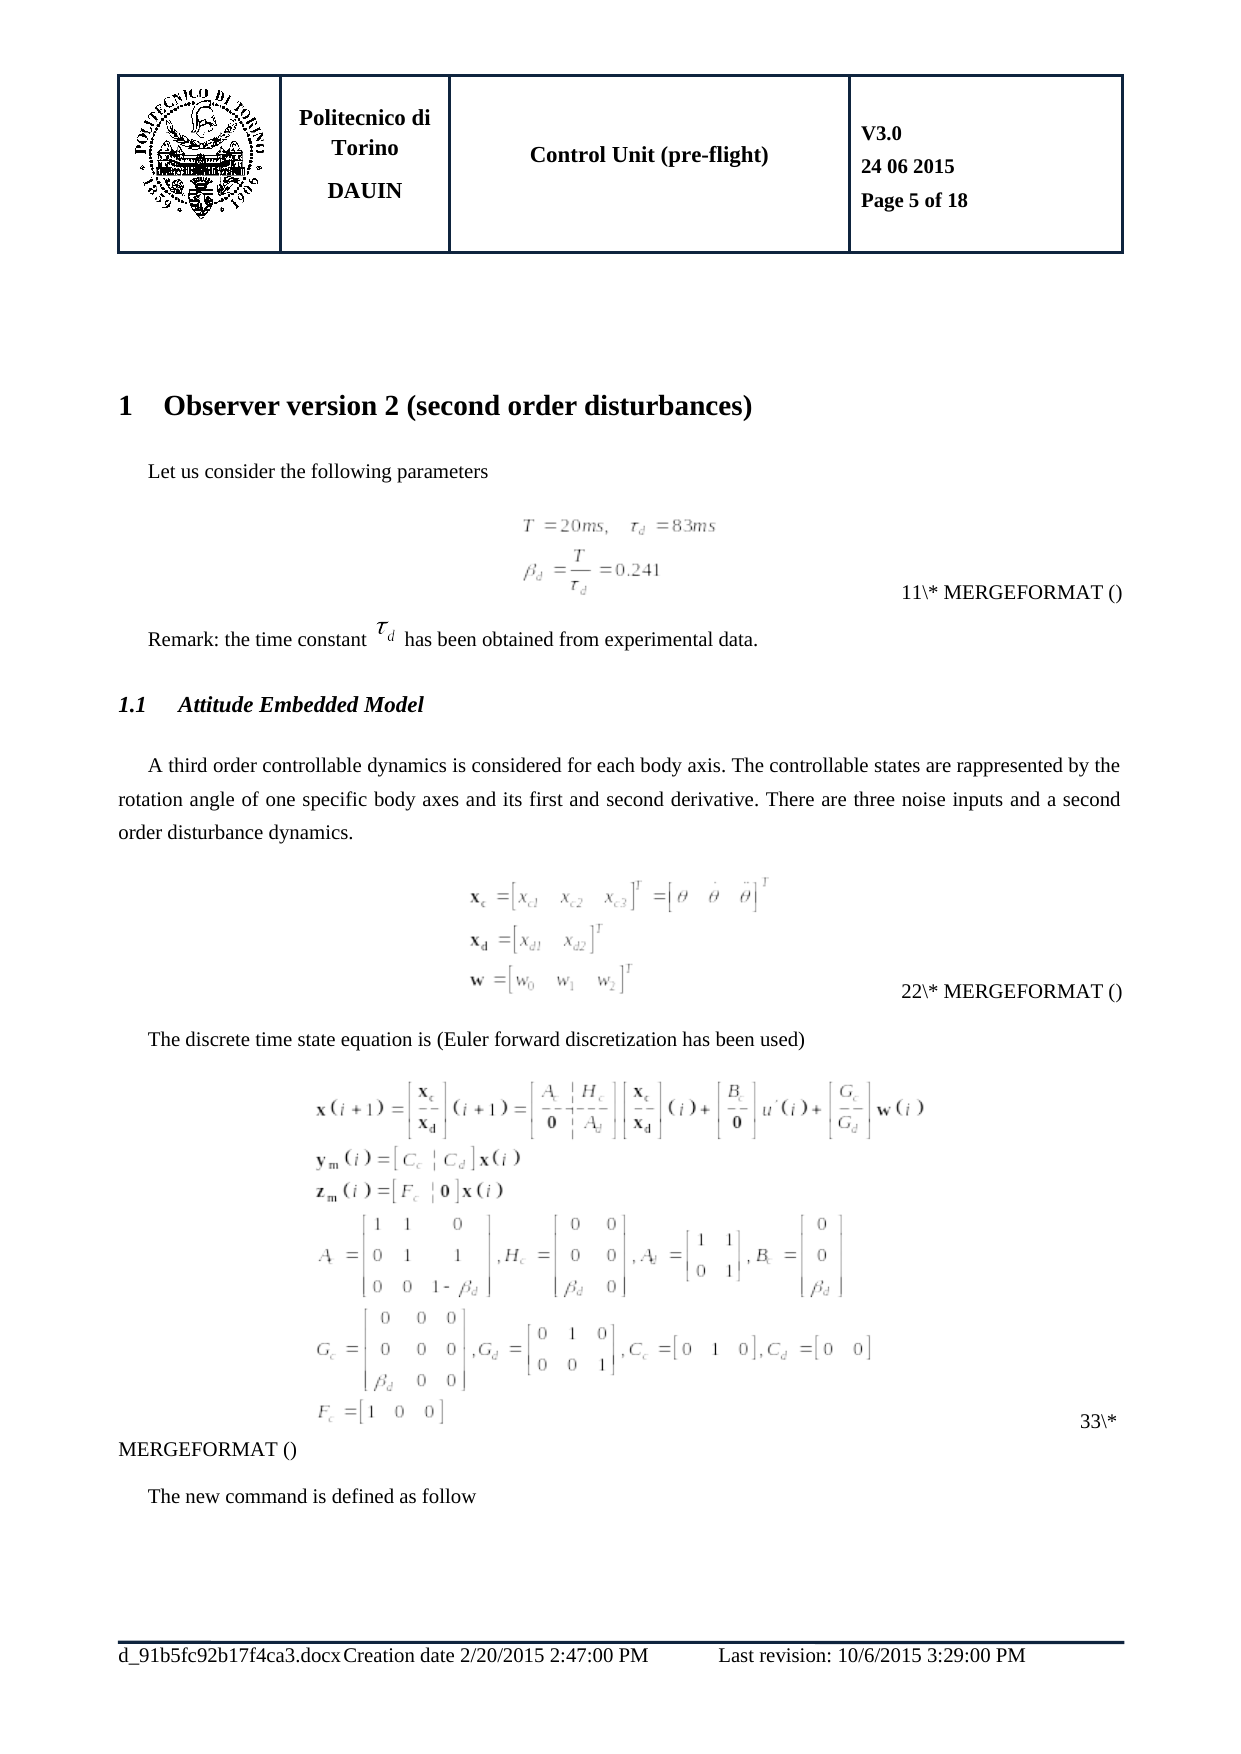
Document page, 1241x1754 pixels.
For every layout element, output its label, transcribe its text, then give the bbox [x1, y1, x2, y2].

text The new command is defined as follow [118, 1477, 1122, 1510]
subtitle Observer version 2 (second order disturbances) [118, 388, 1122, 422]
text A third order controllable dynamics is considered for each body axis. The controllable states are rappresented by the rotation angle of one specific body axes and its first and second derivative. There are three noise inputs and a second order disturbance dynamics. [118, 746, 1122, 846]
picture [135, 89, 264, 219]
text Let us consider the following parameters [118, 452, 1122, 485]
text The discrete time state equation is (Euler forward discretization has been used) [118, 1019, 1122, 1053]
text Remark: the time constant has been obtained from experimental data. [118, 620, 1122, 653]
subtitle Attitude Embedded Model [118, 691, 1122, 717]
